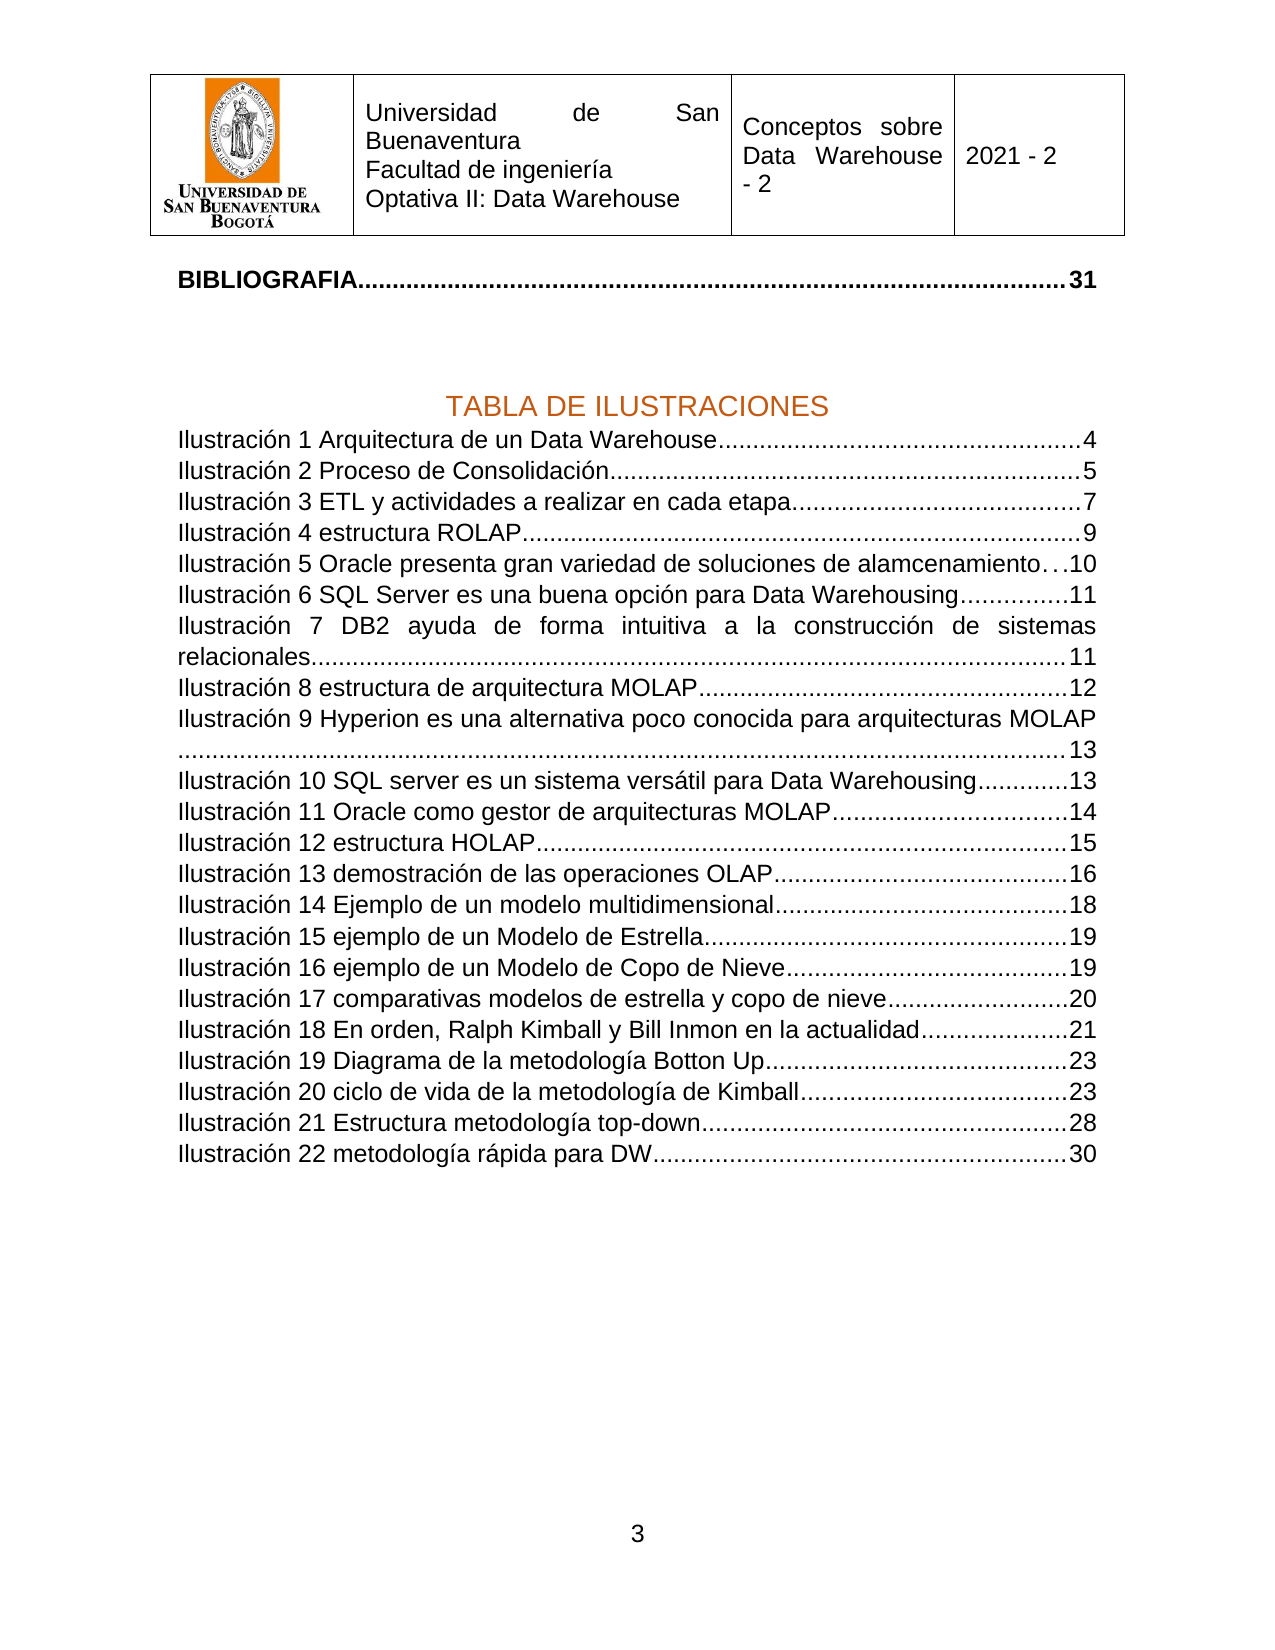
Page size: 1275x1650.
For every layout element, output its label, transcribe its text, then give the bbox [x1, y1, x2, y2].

text Ilustración 8 estructura de arquitectura MOLAP 12 [177, 673, 1098, 702]
text Ilustración 1 Arquitectura de un Data Warehouse 4 [177, 425, 1098, 454]
text Ilustración 20 ciclo de vida de la metodología de Kimball 23 [177, 1077, 1098, 1106]
text Ilustración 2 Proceso de Consolidación 5 [177, 456, 1098, 485]
text Ilustración 3 ETL y actividades a realizar en cada etapa 7 [177, 487, 1098, 516]
text Ilustración 19 Diagrama de la metodología Botton Up 23 [177, 1046, 1098, 1074]
text Ilustración 4 estructura ROLAP 9 [177, 518, 1098, 547]
subtitle TABLA DE ILUSTRACIONES [177, 389, 1098, 422]
text Ilustración 7 DB2 ayuda de forma intuitiva a la construcción de sistemas relacionales 11 [177, 611, 1098, 671]
text Ilustración 17 comparativas modelos de estrella y copo de nieve 20 [177, 984, 1098, 1012]
text Ilustración 11 Oracle como gestor de arquitecturas MOLAP 14 [177, 797, 1098, 826]
text Ilustración 22 metodología rápida para DW 30 [177, 1139, 1098, 1168]
text Ilustración 5 Oracle presenta gran variedad de soluciones de alamcenamiento 10 [177, 549, 1098, 578]
text Ilustración 6 SQL Server es una buena opción para Data Warehousing 11 [177, 580, 1098, 609]
picture [161, 75, 323, 235]
text Ilustración 10 SQL server es un sistema versátil para Data Warehousing 13 [177, 766, 1098, 795]
text Ilustración 21 Estructura metodología top-down 28 [177, 1108, 1098, 1137]
text Ilustración 18 En orden, Ralph Kimball y Bill Inmon en la actualidad 21 [177, 1015, 1098, 1043]
text Ilustración 15 ejemplo de un Modelo de Estrella 19 [177, 922, 1098, 950]
text Ilustración 14 Ejemplo de un modelo multidimensional 18 [177, 891, 1098, 919]
text Ilustración 9 Hyperion es una alternativa poco conocida para arquitecturas MOLAP 13 [177, 704, 1098, 764]
text Ilustración 12 estructura HOLAP 15 [177, 828, 1098, 857]
text Ilustración 13 demostración de las operaciones OLAP 16 [177, 859, 1098, 888]
text Ilustración 16 ejemplo de un Modelo de Copo de Nieve 19 [177, 953, 1098, 981]
